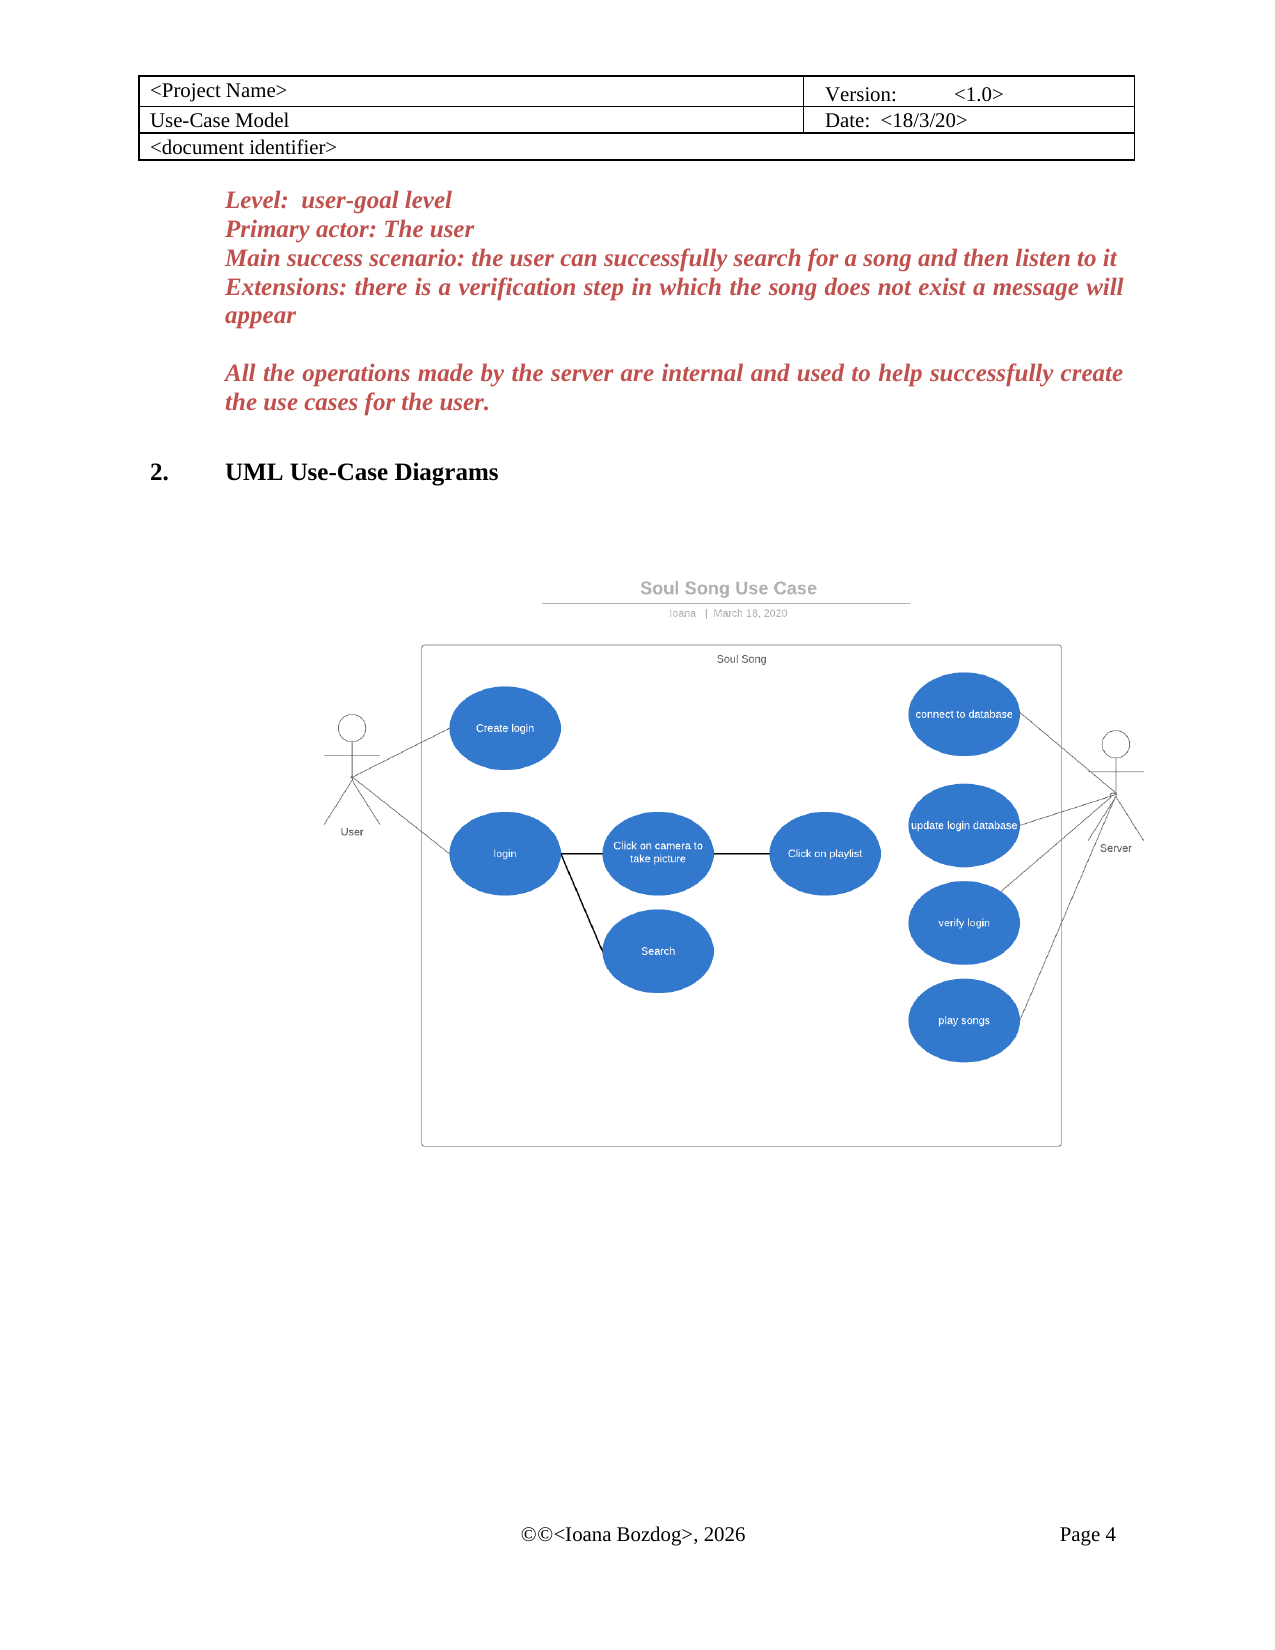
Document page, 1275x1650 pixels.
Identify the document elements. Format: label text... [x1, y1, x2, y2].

text Level: user-goal level [150, 185, 1125, 214]
text Main success scenario: the user can successfully search for a song and then listen to it [225, 243, 1125, 272]
subtitle UML Use-Case Diagrams [150, 457, 1125, 485]
text All the operations made by the server are internal and used to help successfully create the use cases for the user. [225, 358, 1125, 415]
text Extensions: there is a verification step in which the song does not exist a message will appear [225, 272, 1125, 329]
picture [225, 491, 1199, 1174]
text Primary actor: The user [150, 214, 1125, 243]
